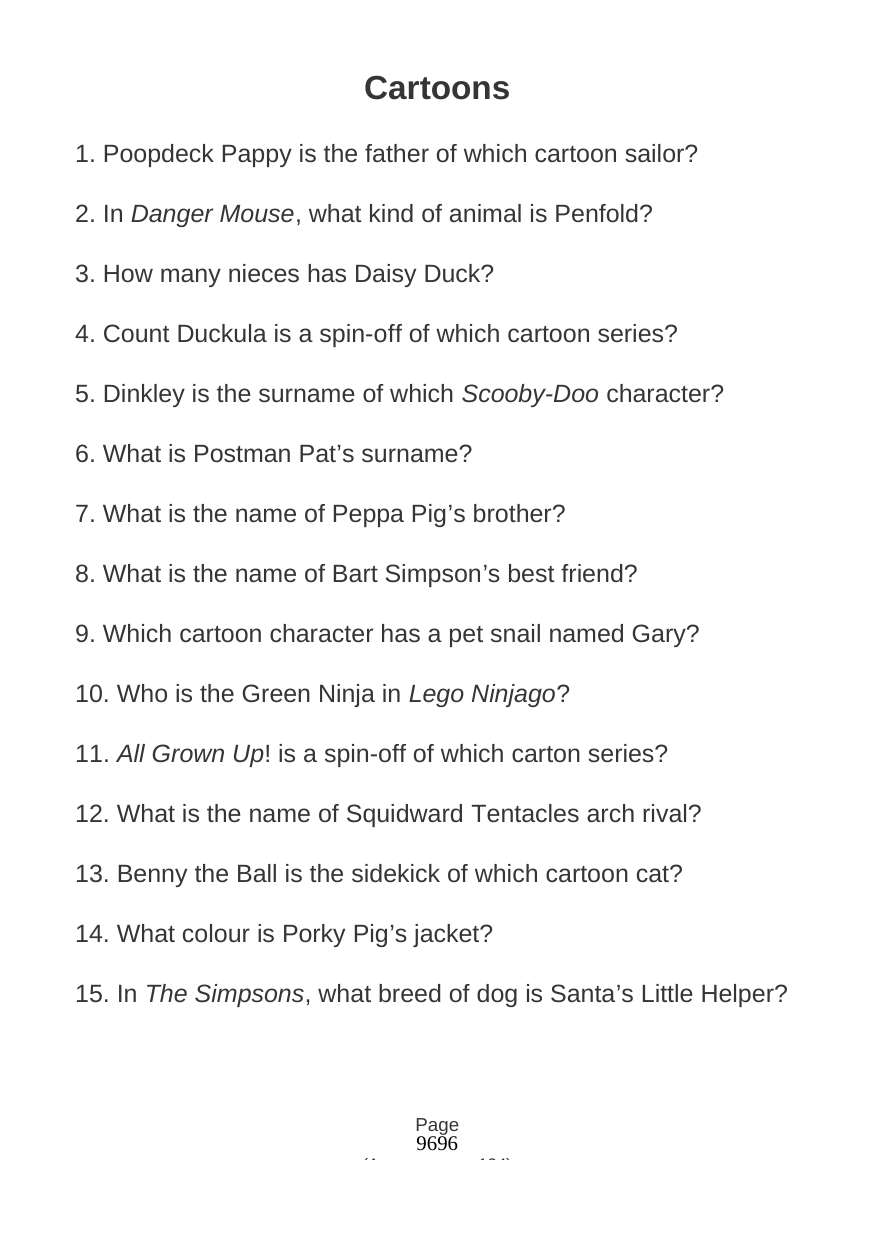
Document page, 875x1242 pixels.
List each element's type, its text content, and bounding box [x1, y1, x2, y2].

text 12. What is the name of Squidward Tentacles arch rival? [75, 799, 799, 827]
text 14. What colour is Porky Pig’s jacket? [75, 919, 799, 947]
text Cartoons [359, 68, 515, 107]
text 8. What is the name of Bart Simpson’s best friend? [75, 559, 799, 587]
text 9. Which cartoon character has a pet snail named Gary? [75, 619, 799, 647]
text 7. What is the name of Peppa Pig’s brother? [75, 499, 799, 527]
text 11. All Grown Up! is a spin-off of which carton series? [75, 739, 799, 767]
text 5. Dinkley is the surname of which Scooby-Doo character? [75, 379, 799, 407]
text 10. Who is the Green Ninja in Lego Ninjago? [75, 679, 799, 707]
text 1. Poopdeck Pappy is the father of which cartoon sailor? [75, 139, 799, 167]
text 3. How many nieces has Daisy Duck? [75, 259, 799, 287]
text 15. In The Simpsons, what breed of dog is Santa’s Little Helper? [75, 979, 799, 1007]
text 13. Benny the Ball is the sidekick of which cartoon cat? [75, 859, 799, 887]
text 4. Count Duckula is a spin-off of which cartoon series? [75, 319, 799, 347]
text 6. What is Postman Pat’s surname? [75, 439, 799, 467]
text 2. In Danger Mouse, what kind of animal is Penfold? [75, 199, 799, 227]
